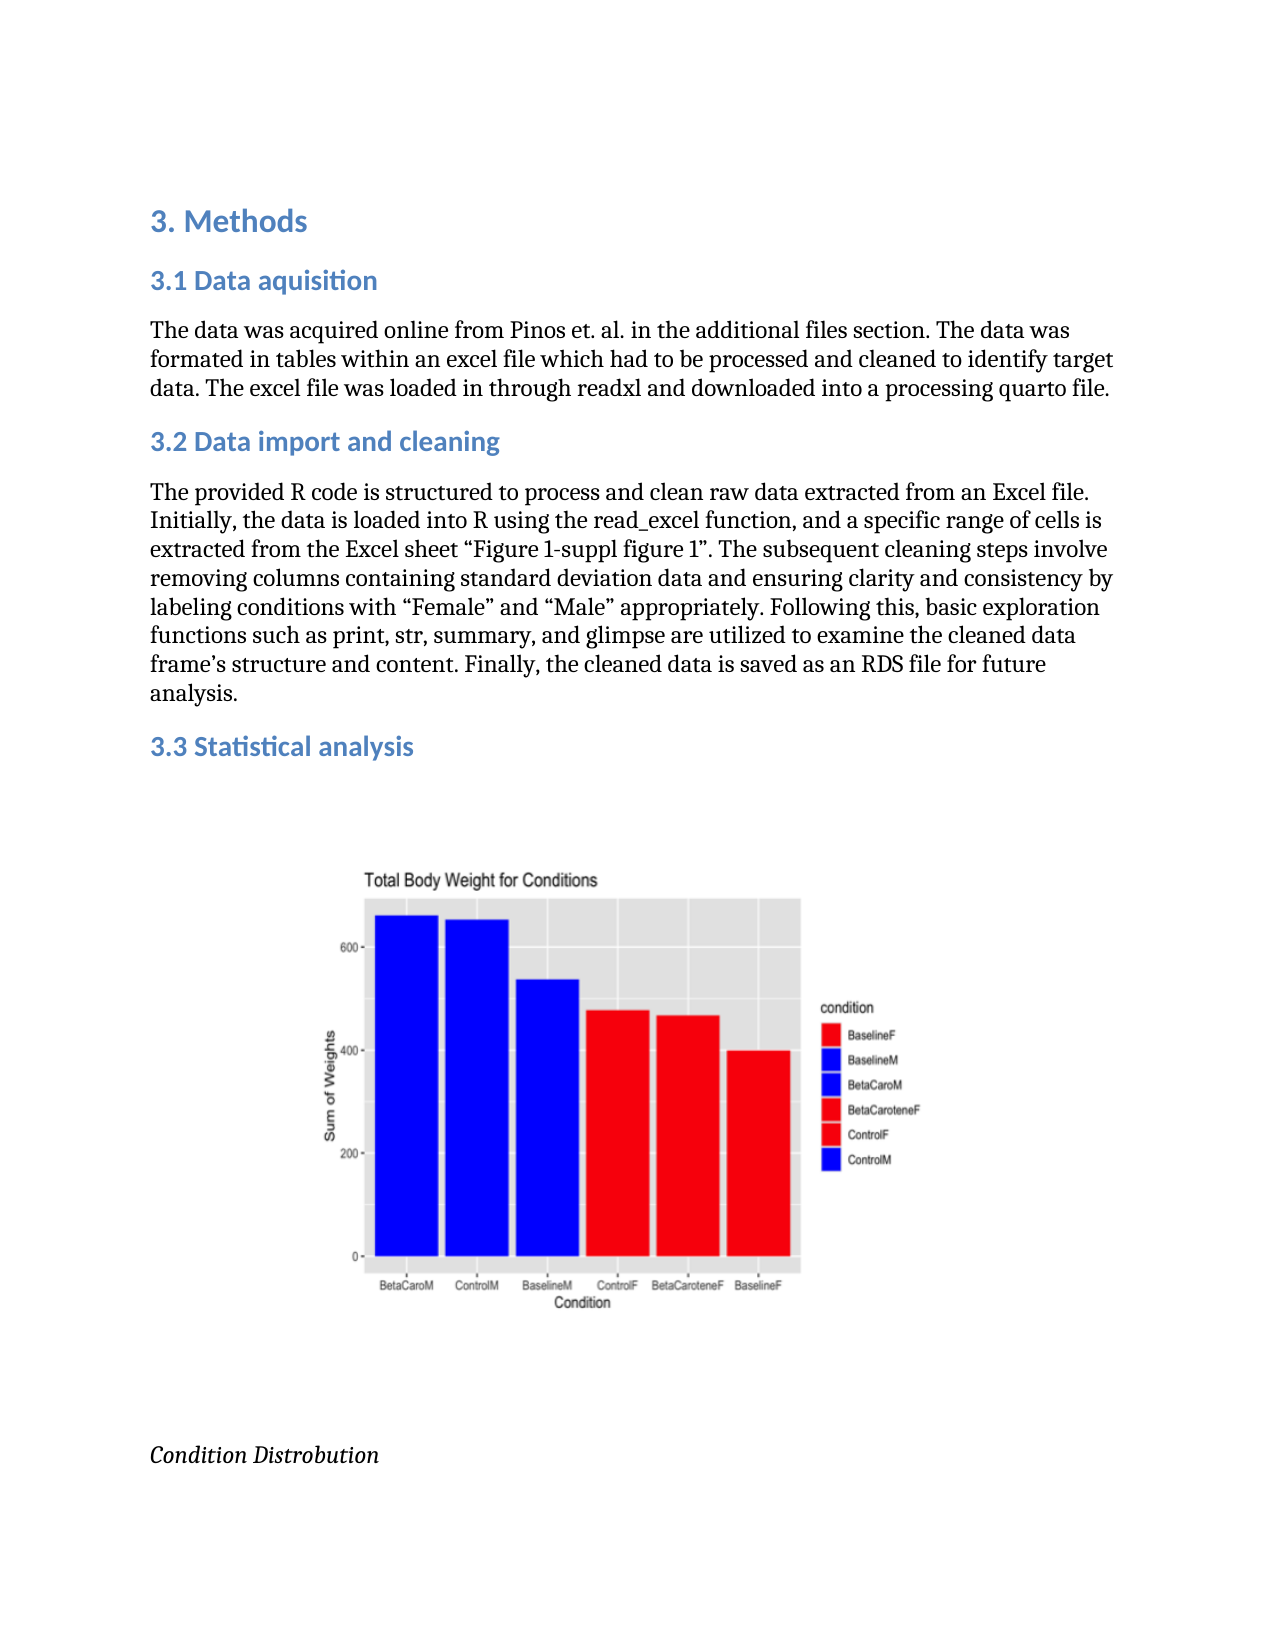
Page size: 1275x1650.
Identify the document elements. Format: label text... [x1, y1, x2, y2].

subtitle 3.3 Statistical analysis [150, 728, 1125, 764]
text The provided R code is structured to process and clean raw data extracted from an Excel file. Initially, the data is loaded into R using the read_excel function, and a specific range of cells is extracted from the Excel sheet “Figure 1-suppl figure 1”. The subsequent cleaning steps involve removing columns containing standard deviation data and ensuring clarity and consistency by labeling conditions with “Female” and “Male” appropriately. Following this, basic exploration functions such as print, str, summary, and glimpse are utilized to examine the cleaned data frame’s structure and content. Finally, the cleaned data is saved as an RDS file for future analysis. [150, 477, 1125, 707]
subtitle 3. Methods [150, 200, 1125, 241]
subtitle 3.1 Data aquisition [150, 262, 1125, 297]
picture [188, 763, 1064, 1421]
subtitle 3.2 Data import and cleaning [150, 423, 1125, 459]
text The data was acquired online from Pinos et. al. in the additional files section. The data was formated in tables within an excel file which had to be processed and cleaned to identify target data. The excel file was loaded in through readxl and downloaded into a processing quarto file. [150, 316, 1125, 402]
table_header Condition Distrobution [139, 764, 1114, 1482]
